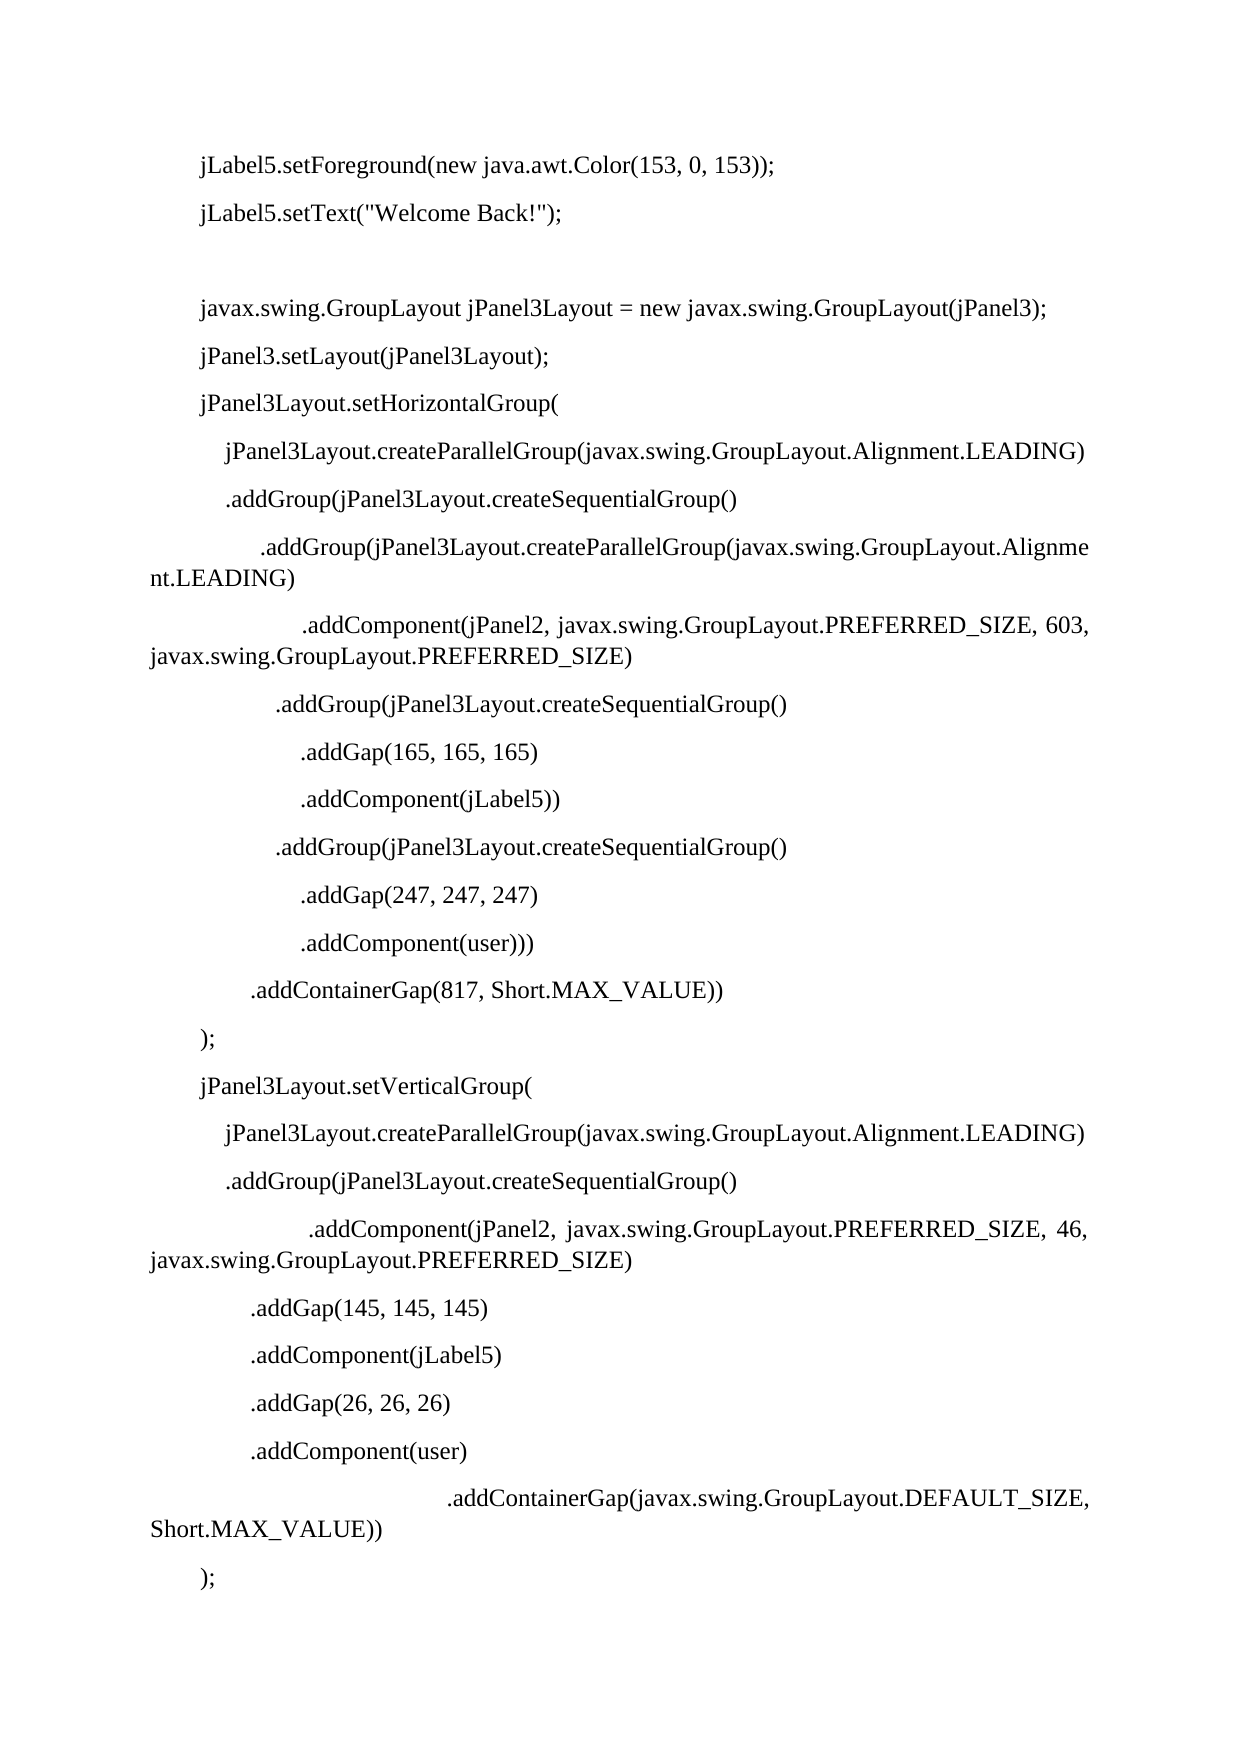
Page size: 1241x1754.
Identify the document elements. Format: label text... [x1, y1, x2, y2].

text javax.swing.GroupLayout jPanel3Layout = new javax.swing.GroupLayout(jPanel3); [150, 293, 1090, 322]
text .addGroup(jPanel3Layout.createParallelGroup(javax.swing.GroupLayout.Alignment.LEADING) [150, 532, 1090, 591]
text .addGroup(jPanel3Layout.createSequentialGroup() [150, 832, 1090, 861]
text .addComponent(jLabel5) [150, 1340, 1090, 1369]
text .addGap(26, 26, 26) [150, 1388, 1090, 1417]
text .addComponent(jPanel2, javax.swing.GroupLayout.PREFERRED_SIZE, 603, javax.swing.GroupLayout.PREFERRED_SIZE) [150, 610, 1090, 670]
text .addGap(247, 247, 247) [150, 880, 1090, 909]
text jPanel3Layout.createParallelGroup(javax.swing.GroupLayout.Alignment.LEADING) [150, 1118, 1090, 1147]
text ); [150, 1023, 1090, 1052]
text .addGap(145, 145, 145) [150, 1293, 1090, 1321]
text .addGroup(jPanel3Layout.createSequentialGroup() [150, 1166, 1090, 1195]
text jLabel5.setText("Welcome Back!"); [150, 198, 1090, 226]
text .addComponent(jLabel5)) [150, 784, 1090, 813]
text .addGap(165, 165, 165) [150, 737, 1090, 766]
text .addGroup(jPanel3Layout.createSequentialGroup() [150, 689, 1090, 718]
text .addGroup(jPanel3Layout.createSequentialGroup() [150, 484, 1090, 513]
text jPanel3.setLayout(jPanel3Layout); [150, 341, 1090, 369]
text .addContainerGap(817, Short.MAX_VALUE)) [150, 975, 1090, 1004]
text .addContainerGap(javax.swing.GroupLayout.DEFAULT_SIZE, Short.MAX_VALUE)) [150, 1483, 1090, 1543]
text .addComponent(jPanel2, javax.swing.GroupLayout.PREFERRED_SIZE, 46, javax.swing.GroupLayout.PREFERRED_SIZE) [150, 1214, 1090, 1274]
text jLabel5.setForeground(new java.awt.Color(153, 0, 153)); [150, 150, 1090, 179]
text .addComponent(user))) [150, 928, 1090, 956]
text ); [150, 1562, 1090, 1591]
text jPanel3Layout.setHorizontalGroup( [150, 388, 1090, 417]
text jPanel3Layout.setVerticalGroup( [150, 1071, 1090, 1099]
text jPanel3Layout.createParallelGroup(javax.swing.GroupLayout.Alignment.LEADING) [150, 436, 1090, 465]
text .addComponent(user) [150, 1436, 1090, 1464]
